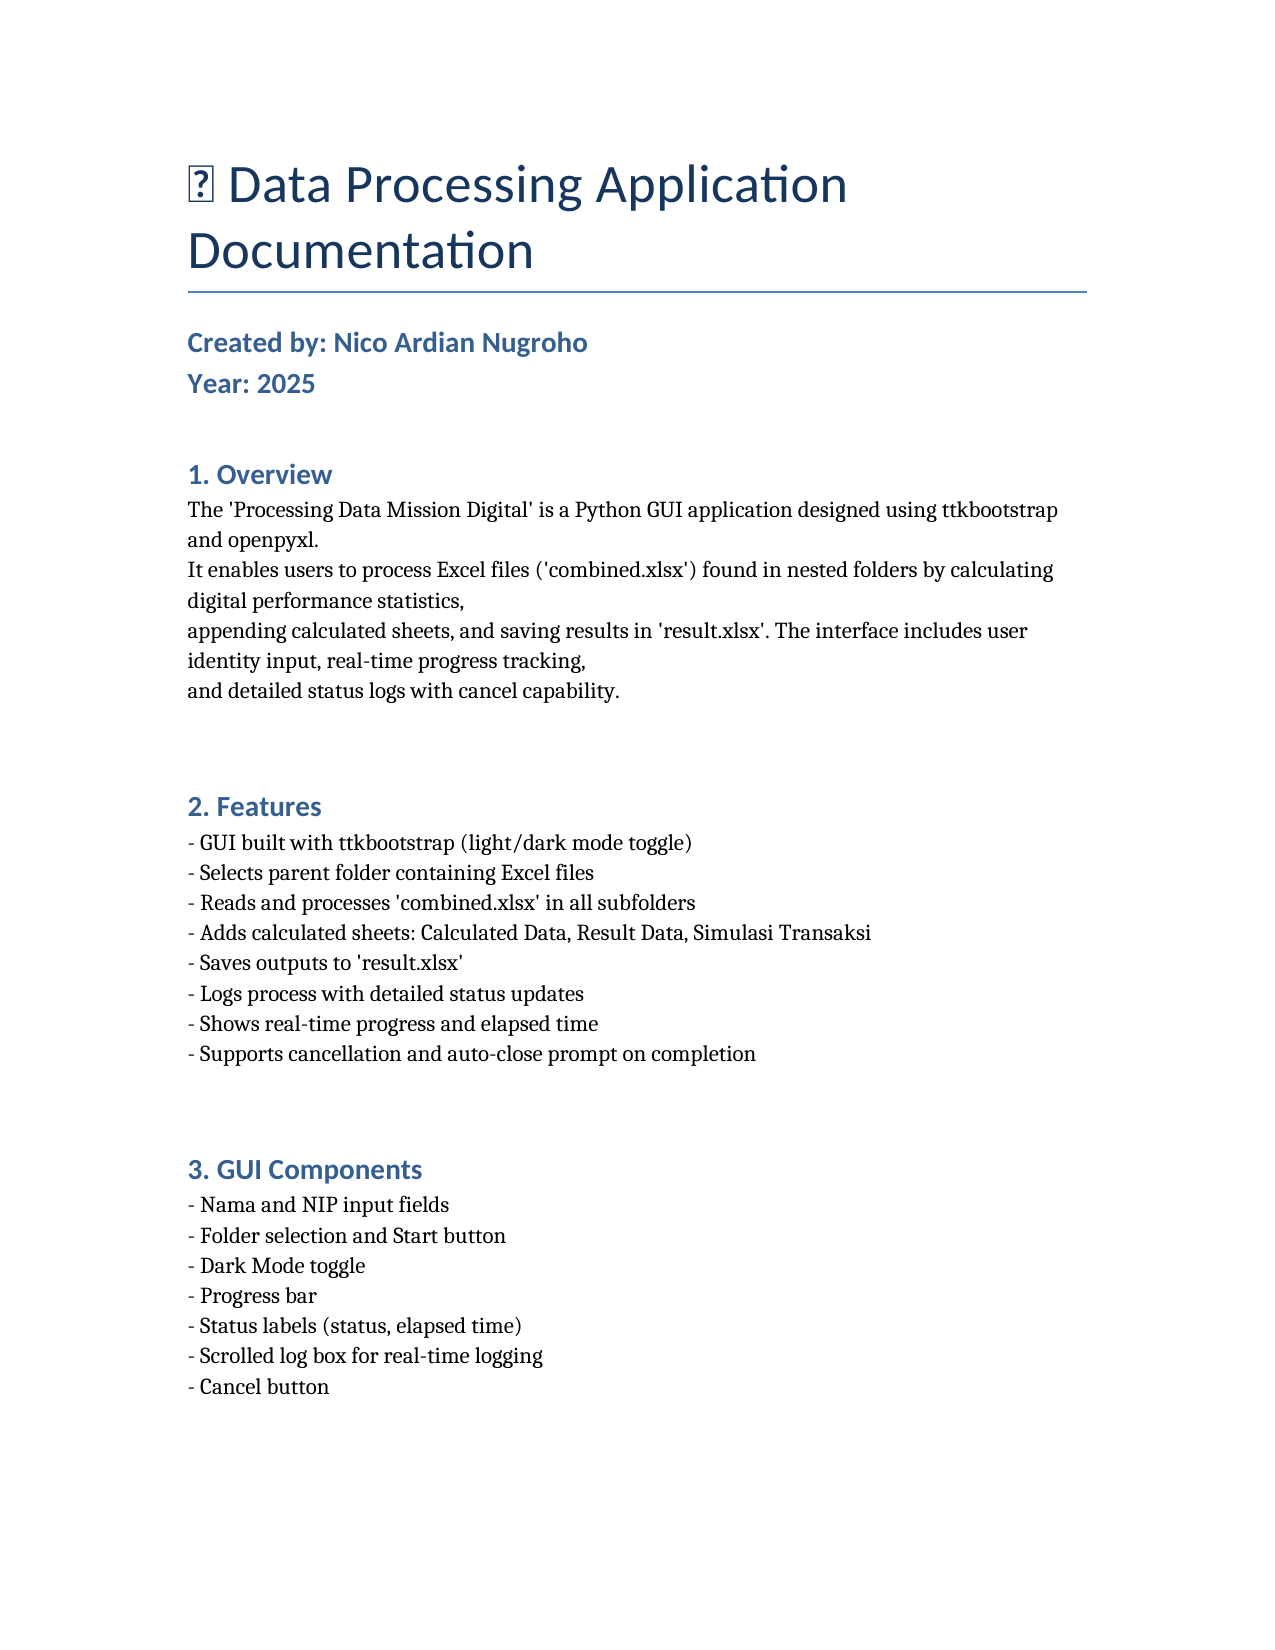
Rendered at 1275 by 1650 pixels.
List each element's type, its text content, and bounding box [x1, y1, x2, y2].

subtitle 1. Overview [187, 456, 1087, 491]
subtitle Year: 2025 [187, 365, 1087, 401]
title 📘 Data Processing Application Documentation [187, 150, 1087, 293]
text - GUI built with ttkbootstrap (light/dark mode toggle) - Selects parent folder containing Excel files - Reads and processes 'combined.xlsx' in all subfolders - Adds calculated sheets: Calculated Data, Result Data, Simulasi Transaksi - Saves outputs to 'result.xlsx' - Logs process with detailed status updates - Shows real-time progress and elapsed time - Supports cancellation and auto-close prompt on completion [187, 829, 1087, 1097]
subtitle Created by: Nico Ardian Nugroho [187, 324, 1087, 359]
subtitle 3. GUI Components [187, 1151, 1087, 1187]
text - Nama and NIP input fields - Folder selection and Start button - Dark Mode toggle - Progress bar - Status labels (status, elapsed time) - Scrolled log box for real-time logging - Cancel button [187, 1192, 1087, 1430]
text The 'Processing Data Mission Digital' is a Python GUI application designed using ttkbootstrap and openpyxl. It enables users to process Excel files ('combined.xlsx') found in nested folders by calculating digital performance statistics, appending calculated sheets, and saving results in 'result.xlsx'. The interface includes user identity input, real-time progress tracking, and detailed status logs with cancel capability. [187, 497, 1087, 734]
subtitle 2. Features [187, 788, 1087, 824]
